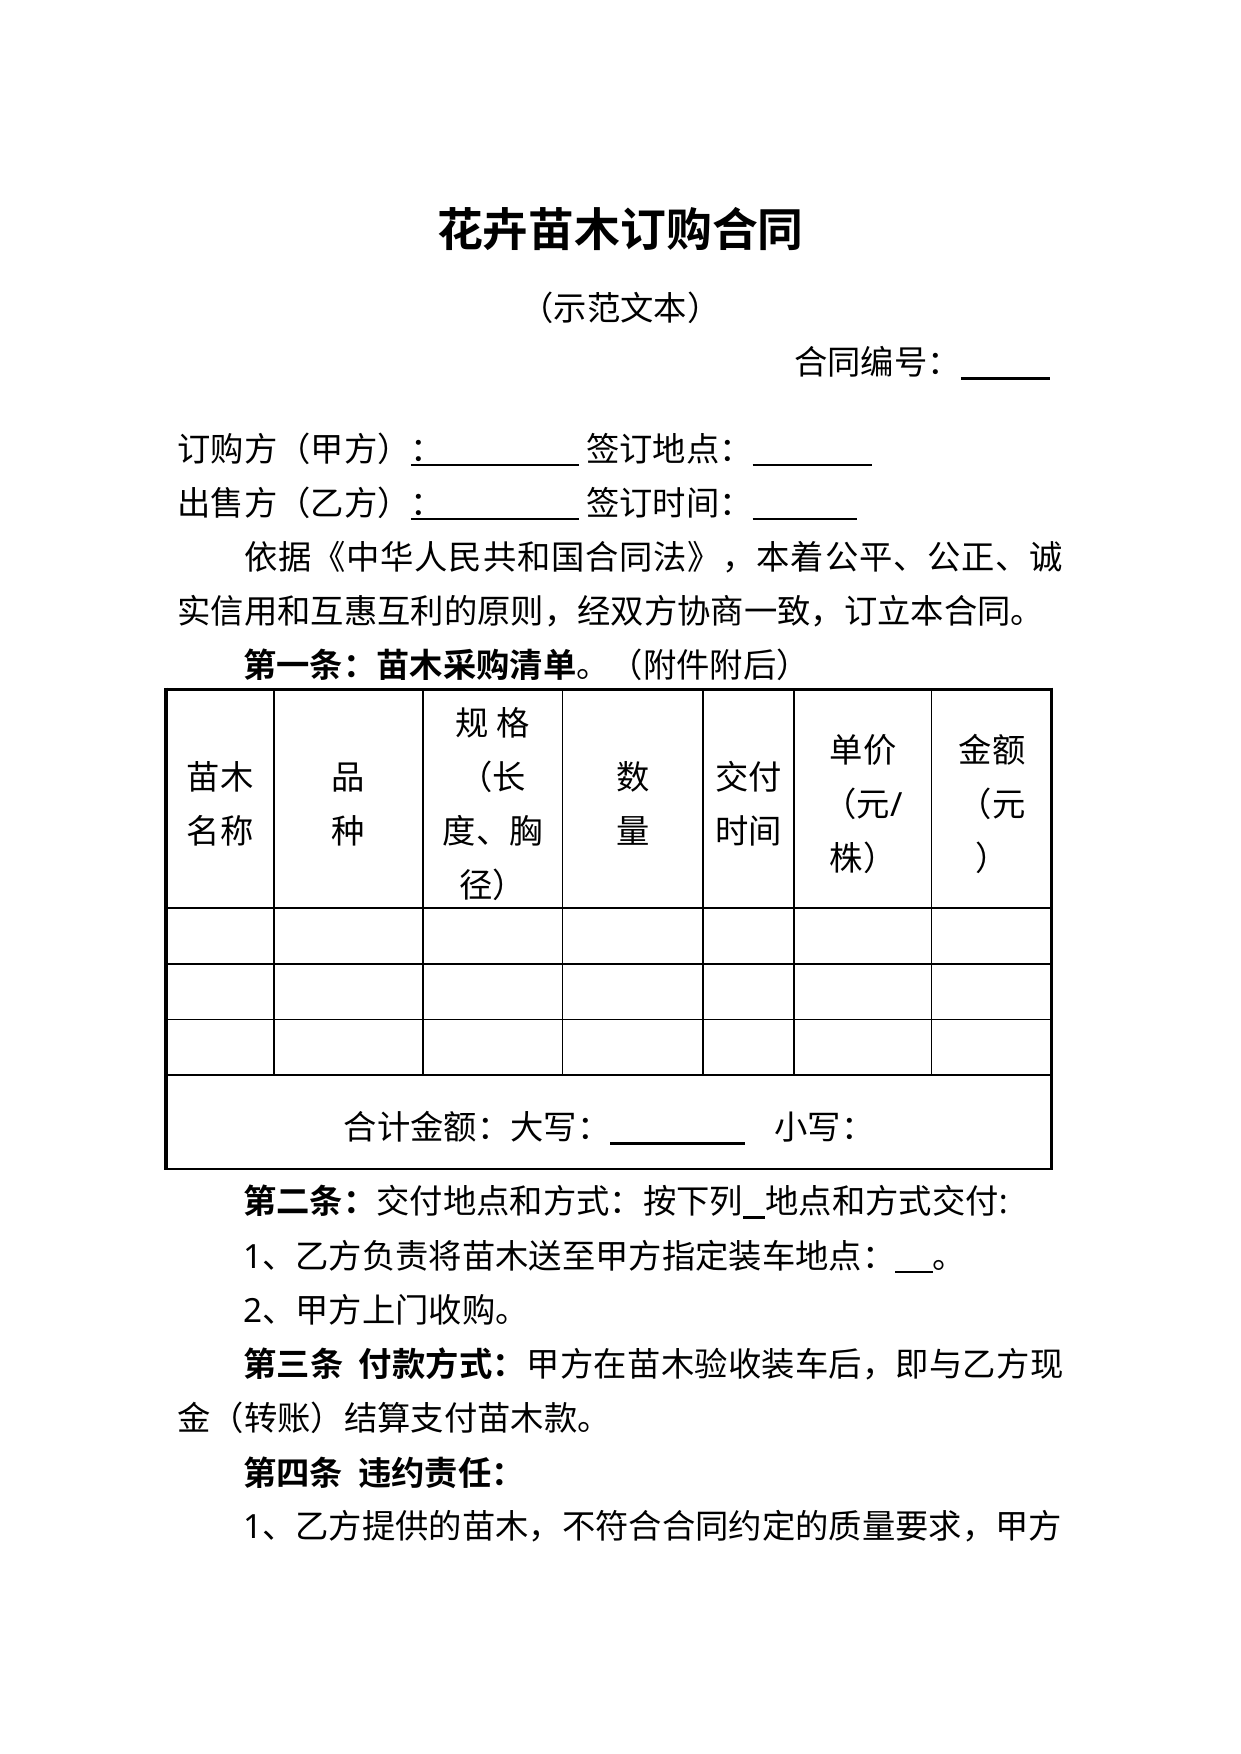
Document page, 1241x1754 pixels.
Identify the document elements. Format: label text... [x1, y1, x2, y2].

table_cell [563, 909, 702, 963]
table_cell [424, 965, 562, 1019]
text 第二条：交付地点和方式：按下列 地点和方式交付: [177, 1169, 1063, 1224]
table_cell [932, 909, 1050, 963]
table_header 品 种 [275, 691, 422, 907]
text （示范文本） [177, 276, 1063, 330]
table_cell [795, 965, 931, 1019]
table_cell [563, 965, 702, 1019]
text 第三条 付款方式：甲方在苗木验收装车后，即与乙方现金（转账）结算支付苗木款。 [177, 1332, 1063, 1440]
table_cell [168, 965, 273, 1019]
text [177, 1494, 1063, 1549]
table_cell [704, 909, 793, 963]
text 合同编号： [177, 330, 1063, 384]
table_header 数 量 [563, 691, 702, 907]
table_header 交付 时间 [704, 691, 793, 907]
table_header 单价 （元/株） [795, 691, 931, 907]
table_cell [275, 1020, 422, 1074]
text 依据《中华人民共和国合同法》，本着公平、公正、诚实信用和互惠互利的原则，经双方协商一致，订立本合同。 [177, 525, 1063, 633]
table_cell [168, 1020, 273, 1074]
table_cell [424, 1020, 562, 1074]
table_header 苗木 名称 [168, 691, 273, 907]
table_header 金额（元） [932, 691, 1050, 907]
text 花卉苗木订购合同 [177, 178, 1063, 276]
text 1、乙方负责将苗木送至甲方指定装车地点： 。 [177, 1224, 1063, 1278]
table_cell [795, 1020, 931, 1074]
text 出售方（乙方）： 签订时间： [177, 471, 1063, 525]
table_cell [704, 965, 793, 1019]
text 2、甲方上门收购。 [177, 1278, 1063, 1332]
table_cell [275, 965, 422, 1019]
text 订购方（甲方）： 签订地点： [177, 417, 1063, 471]
table_header 规 格 （长度、胸径） [424, 691, 562, 907]
table_cell [932, 965, 1050, 1019]
table_cell 合计金额：大写： 小写： [168, 1076, 1050, 1168]
table_cell [563, 1020, 702, 1074]
table_cell [795, 909, 931, 963]
table_cell [168, 909, 273, 963]
table_cell [704, 1020, 793, 1074]
table_cell [932, 1020, 1050, 1074]
table_cell [424, 909, 562, 963]
table_cell [275, 909, 422, 963]
text 第一条：苗木采购清单。（附件附后） [177, 633, 1063, 687]
text 第四条 违约责任： [177, 1440, 1063, 1494]
